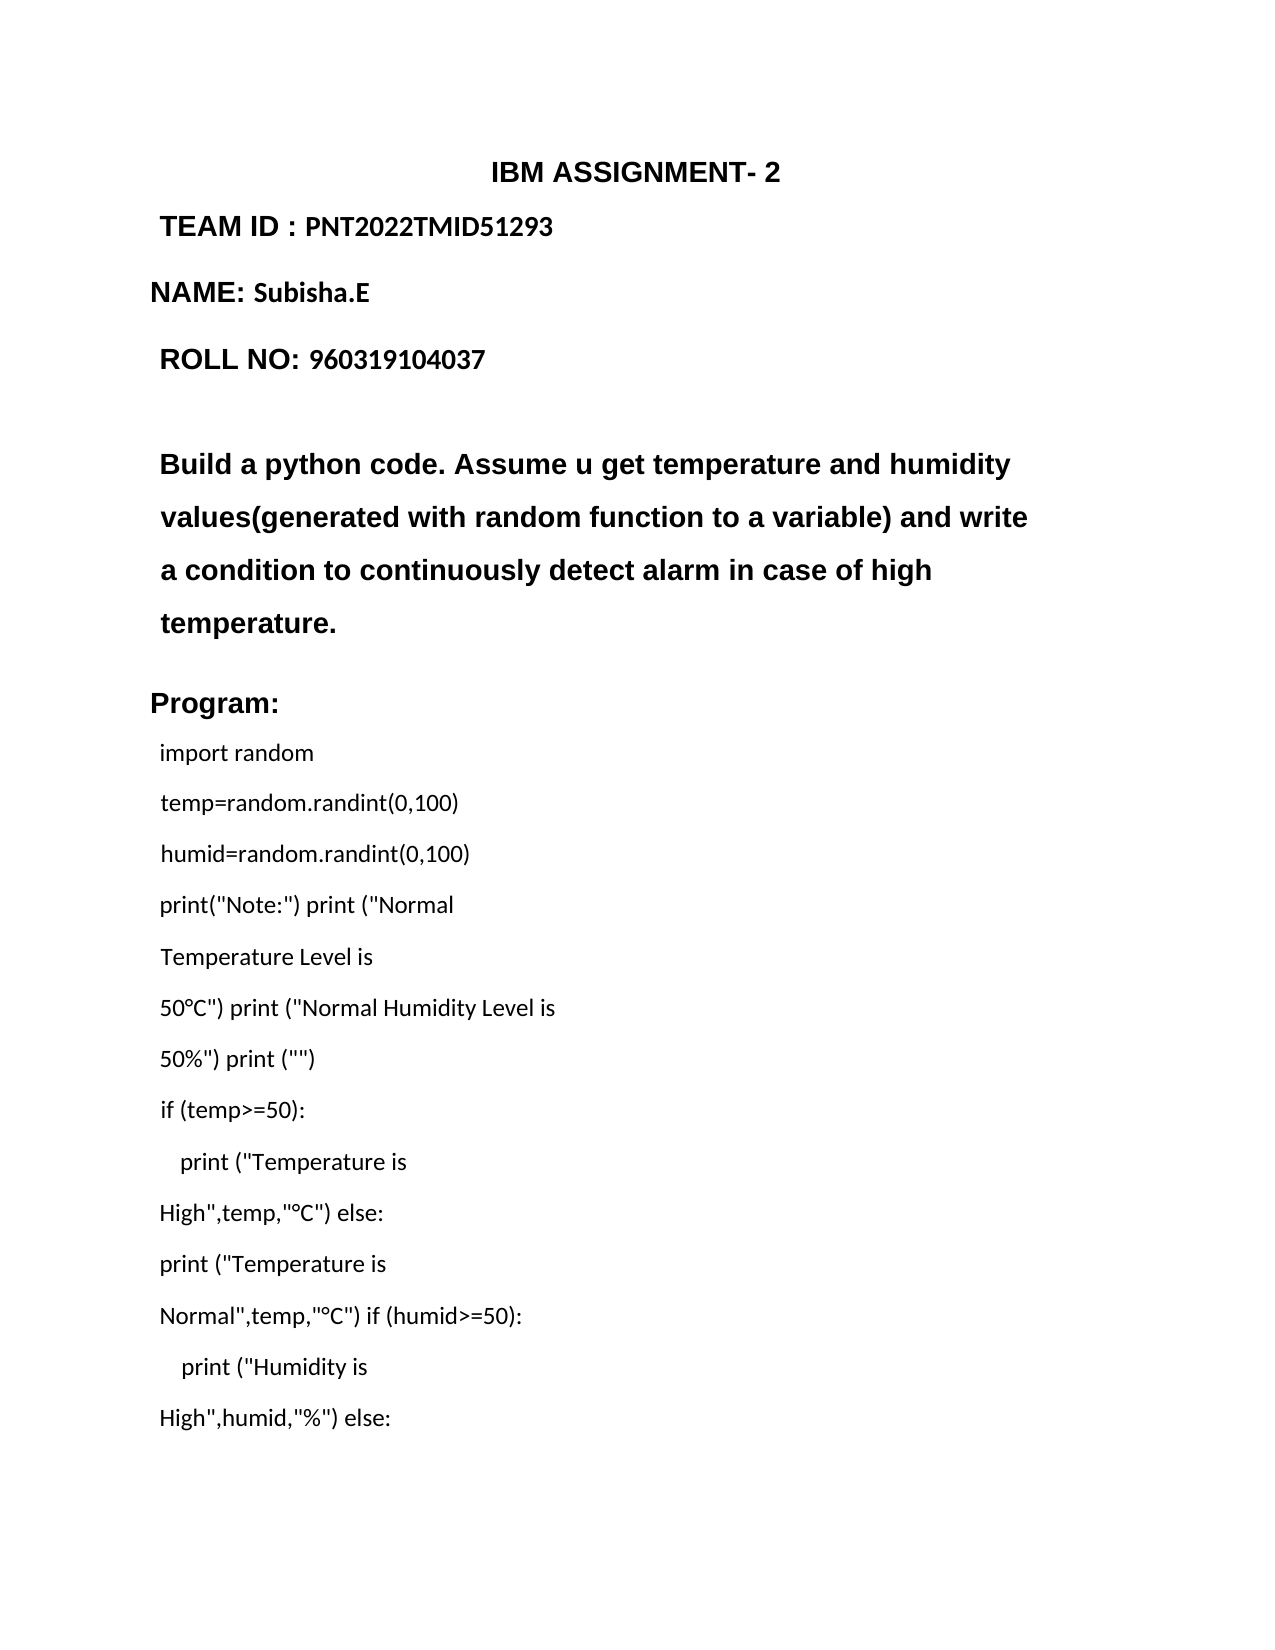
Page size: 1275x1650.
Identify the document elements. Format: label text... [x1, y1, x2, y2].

text 50°C") print ("Normal Humidity Level is [159, 992, 613, 1023]
text print ("Humidity is [181, 1351, 613, 1382]
text IBM ASSIGNMENT- 2 [242, 156, 1029, 189]
text print ("Temperature is High",temp,"°C") else: print ("Temperature is [159, 1146, 434, 1279]
text import random temp=random.randint(0,100) humid=random.randint(0,100) [159, 737, 613, 869]
text ROLL NO: 960319104037 [159, 341, 1029, 376]
text print("Note:") print ("Normal Temperature Level is [159, 889, 523, 971]
text NAME: Subisha.E [150, 274, 1029, 310]
text Program: [150, 686, 1029, 719]
text Build a python code. Assume u get temperature and humidity values(generated with random function to a variable) and write a condition to continuously detect alarm in case of high temperature. [159, 447, 1029, 639]
text TEAM ID : PNT2022TMID51293 [159, 208, 1029, 244]
text 50%") print ("") if (temp>=50): [159, 1043, 331, 1125]
text High",humid,"%") else: [159, 1402, 613, 1432]
text Normal",temp,"°C") if (humid>=50): [159, 1300, 613, 1331]
